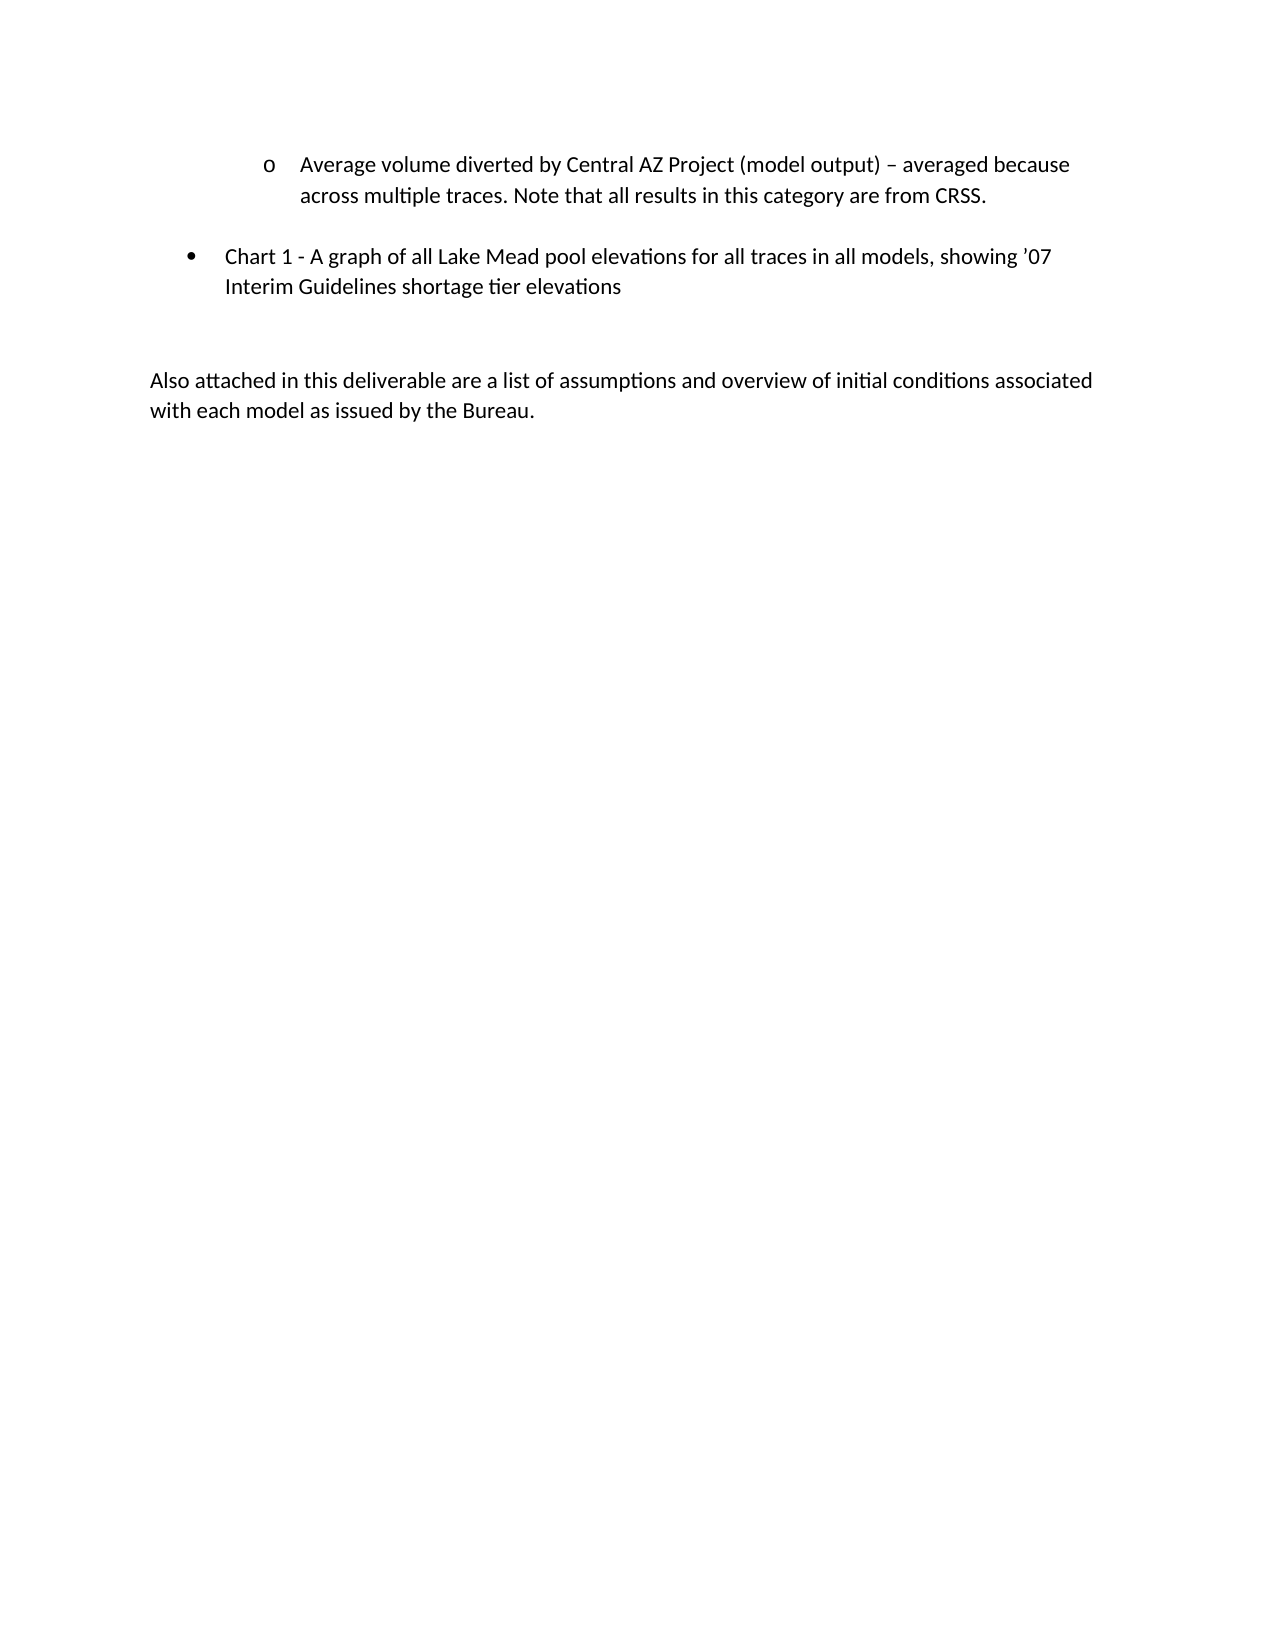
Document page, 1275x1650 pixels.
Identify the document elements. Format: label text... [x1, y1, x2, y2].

text Also attached in this deliverable are a list of assumptions and overview of initial conditions associated with each model as issued by the Bureau. [150, 366, 1125, 424]
list Chart 1 - A graph of all Lake Mead pool elevations for all traces in all models, showing ’07 Interim Guidelines shortage tier elevations [187, 242, 1125, 300]
list Average volume diverted by Central AZ Project (model output) – averaged because across multiple traces. Note that all results in this category are from CRSS. [262, 150, 1125, 209]
